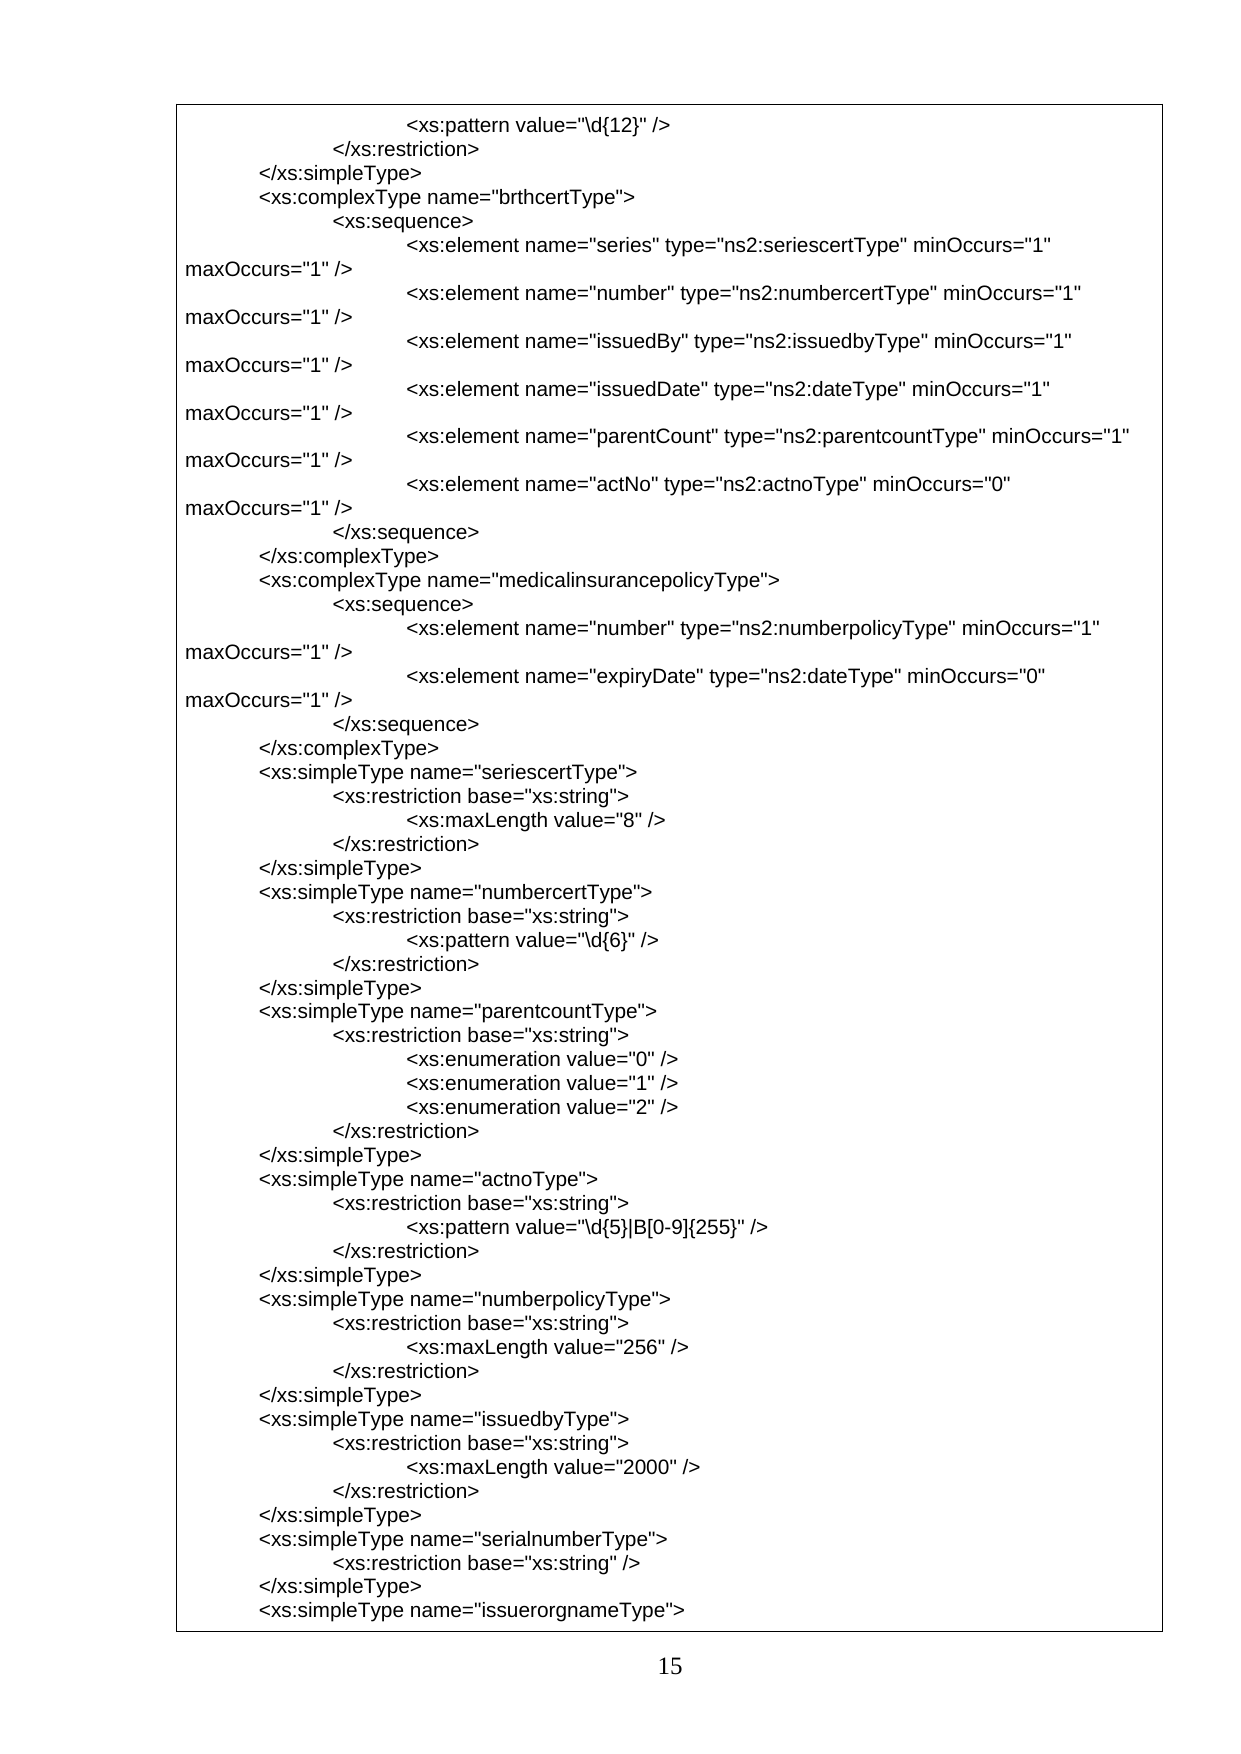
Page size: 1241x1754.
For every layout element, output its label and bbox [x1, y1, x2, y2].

table_header [177, 105, 1162, 1631]
